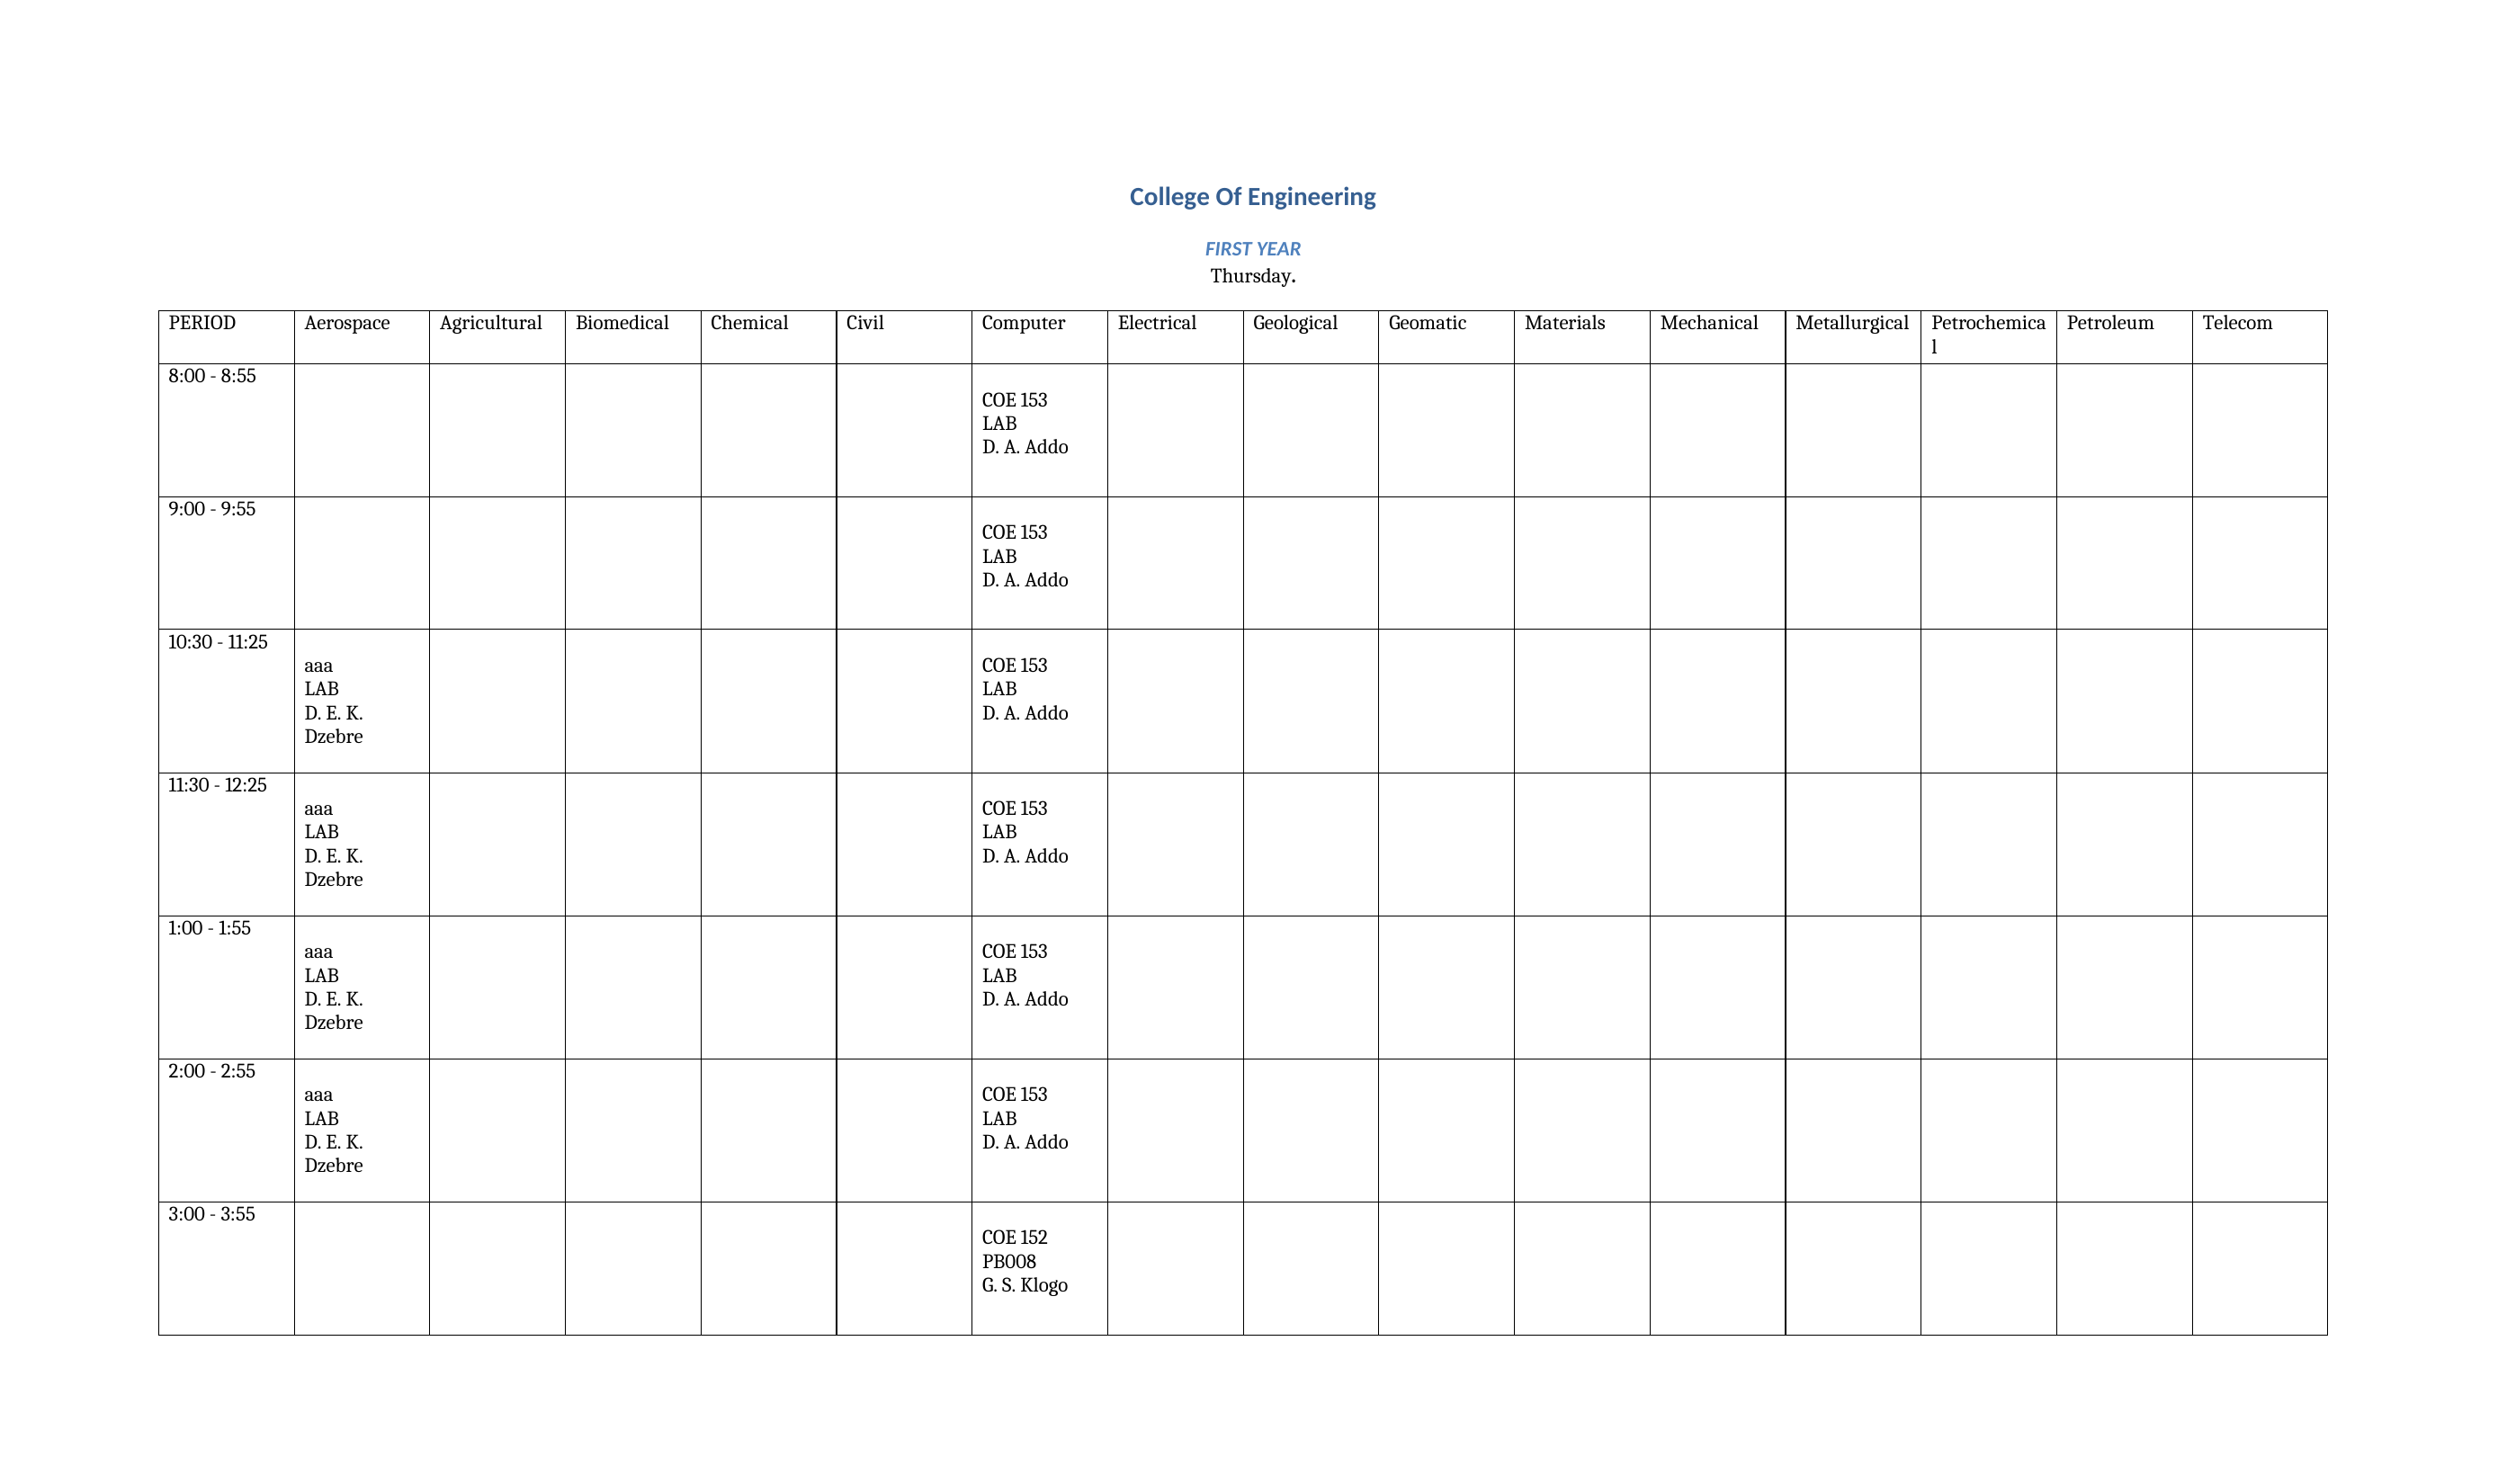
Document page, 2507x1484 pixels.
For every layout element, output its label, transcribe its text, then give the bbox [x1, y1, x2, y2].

table_cell [566, 916, 701, 1059]
table_cell [1651, 497, 1785, 629]
table_cell [1108, 773, 1243, 916]
table_cell [566, 1059, 701, 1202]
table_cell [2193, 1202, 2327, 1334]
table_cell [972, 1202, 1107, 1334]
table_cell [2193, 1059, 2327, 1202]
table_cell [1379, 364, 1514, 496]
table_cell [295, 1202, 429, 1334]
table_cell [430, 630, 565, 772]
table_cell COE 153 LAB D. A. Addo [972, 497, 1107, 629]
table_cell 2:00 - 2:55 [159, 1059, 294, 1202]
table_cell [2057, 773, 2192, 916]
table_header Computer [972, 311, 1107, 363]
table_cell [1515, 630, 1650, 772]
table_cell 1:00 - 1:55 [159, 916, 294, 1059]
table_cell [1515, 364, 1650, 496]
table_cell aaa LAB D. E. K. Dzebre [295, 1059, 429, 1202]
table_cell [837, 916, 971, 1059]
table_header Geological [1244, 311, 1378, 363]
table_cell [1379, 497, 1514, 629]
table_cell 11:30 - 12:25 [159, 773, 294, 916]
table_header Civil [837, 311, 971, 363]
text Thursday. [168, 264, 2338, 288]
table_cell [702, 1202, 836, 1334]
table_cell [430, 1202, 565, 1334]
table_cell [2057, 630, 2192, 772]
table_cell [430, 1059, 565, 1202]
table_cell [2193, 773, 2327, 916]
table_cell [1244, 497, 1378, 629]
table_cell [430, 916, 565, 1059]
table_header Materials [1515, 311, 1650, 363]
table_cell [702, 773, 836, 916]
table_cell [702, 630, 836, 772]
table_cell [566, 364, 701, 496]
table_cell 10:30 - 11:25 [159, 630, 294, 772]
table_cell [1108, 916, 1243, 1059]
table_cell aaa LAB D. E. K. Dzebre [295, 916, 429, 1059]
table_cell [837, 1059, 971, 1202]
table_cell [1921, 1202, 2056, 1334]
table_cell [2057, 497, 2192, 629]
table_cell [295, 364, 429, 496]
table_header Petrochemical [1921, 311, 2056, 363]
table_cell [837, 630, 971, 772]
table_cell [1515, 497, 1650, 629]
table_header Chemical [702, 311, 836, 363]
table_cell [2193, 364, 2327, 496]
table_cell [1786, 364, 1921, 496]
table_cell [2057, 916, 2192, 1059]
table_cell [1651, 1202, 1785, 1334]
table_cell [1379, 1059, 1514, 1202]
table_cell [1244, 364, 1378, 496]
table_cell [2057, 364, 2192, 496]
table_cell [837, 364, 971, 496]
table_header Petroleum [2057, 311, 2192, 363]
table_cell COE 153 LAB D. A. Addo [972, 1059, 1107, 1202]
table_header Telecom [2193, 311, 2327, 363]
table_cell COE 153 LAB D. A. Addo [972, 630, 1107, 772]
table_cell [702, 497, 836, 629]
table_cell [1108, 497, 1243, 629]
table_cell [1515, 1202, 1650, 1334]
table_cell 3:00 - 3:55 [159, 1202, 294, 1334]
table_cell [566, 1202, 701, 1334]
table_cell [2193, 497, 2327, 629]
table_cell [2193, 916, 2327, 1059]
table_cell [702, 916, 836, 1059]
table_cell [1379, 630, 1514, 772]
table_cell [1786, 916, 1921, 1059]
table_header Agricultural [430, 311, 565, 363]
table_cell [1921, 630, 2056, 772]
table_cell [1786, 1202, 1921, 1334]
table_cell [430, 497, 565, 629]
table_cell [1244, 916, 1378, 1059]
table_cell [430, 773, 565, 916]
table_cell aaa LAB D. E. K. Dzebre [295, 630, 429, 772]
table_cell [566, 630, 701, 772]
table_cell [1921, 497, 2056, 629]
table_cell [1379, 773, 1514, 916]
table_cell [1921, 916, 2056, 1059]
table_cell [1108, 630, 1243, 772]
table_header Aerospace [295, 311, 429, 363]
table_cell COE 153 LAB D. A. Addo [972, 773, 1107, 916]
table_cell [1786, 773, 1921, 916]
table_cell [1108, 364, 1243, 496]
table_header Electrical [1108, 311, 1243, 363]
table_cell [2193, 630, 2327, 772]
table_cell [1244, 1202, 1378, 1334]
table_cell [1651, 630, 1785, 772]
table_cell aaa LAB D. E. K. Dzebre [295, 773, 429, 916]
table_cell [1921, 364, 2056, 496]
table_header Biomedical [566, 311, 701, 363]
table_cell [1108, 1059, 1243, 1202]
table_cell [837, 1202, 971, 1334]
table_cell [1244, 1059, 1378, 1202]
table_cell [702, 364, 836, 496]
table_header PERIOD [159, 311, 294, 363]
table_cell 9:00 - 9:55 [159, 497, 294, 629]
table_cell [1244, 773, 1378, 916]
table_cell [837, 773, 971, 916]
table_cell [837, 497, 971, 629]
subtitle College Of Engineering [168, 180, 2338, 212]
table_cell COE 153 LAB D. A. Addo [972, 364, 1107, 496]
subtitle FIRST YEAR [168, 236, 2338, 261]
table_header Mechanical [1651, 311, 1785, 363]
table_cell [1244, 630, 1378, 772]
table_cell COE 153 LAB D. A. Addo [972, 916, 1107, 1059]
table_header Metallurgical [1786, 311, 1921, 363]
table_cell [1515, 916, 1650, 1059]
table_cell [1921, 773, 2056, 916]
table_cell [430, 364, 565, 496]
table_cell 8:00 - 8:55 [159, 364, 294, 496]
table_cell [1786, 1059, 1921, 1202]
table_cell [1651, 916, 1785, 1059]
table_cell [566, 497, 701, 629]
table_cell [1921, 1059, 2056, 1202]
table_cell [2057, 1202, 2192, 1334]
table_cell [295, 497, 429, 629]
table_cell [1651, 1059, 1785, 1202]
table_cell [1108, 1202, 1243, 1334]
table_cell [1379, 1202, 1514, 1334]
table_cell [566, 773, 701, 916]
table_cell [1515, 1059, 1650, 1202]
table_cell [1651, 364, 1785, 496]
table_cell [2057, 1059, 2192, 1202]
table_cell [1786, 497, 1921, 629]
table_cell [1379, 916, 1514, 1059]
table_cell [1515, 773, 1650, 916]
table_cell [702, 1059, 836, 1202]
table_cell [1651, 773, 1785, 916]
table_cell [1786, 630, 1921, 772]
table_header Geomatic [1379, 311, 1514, 363]
